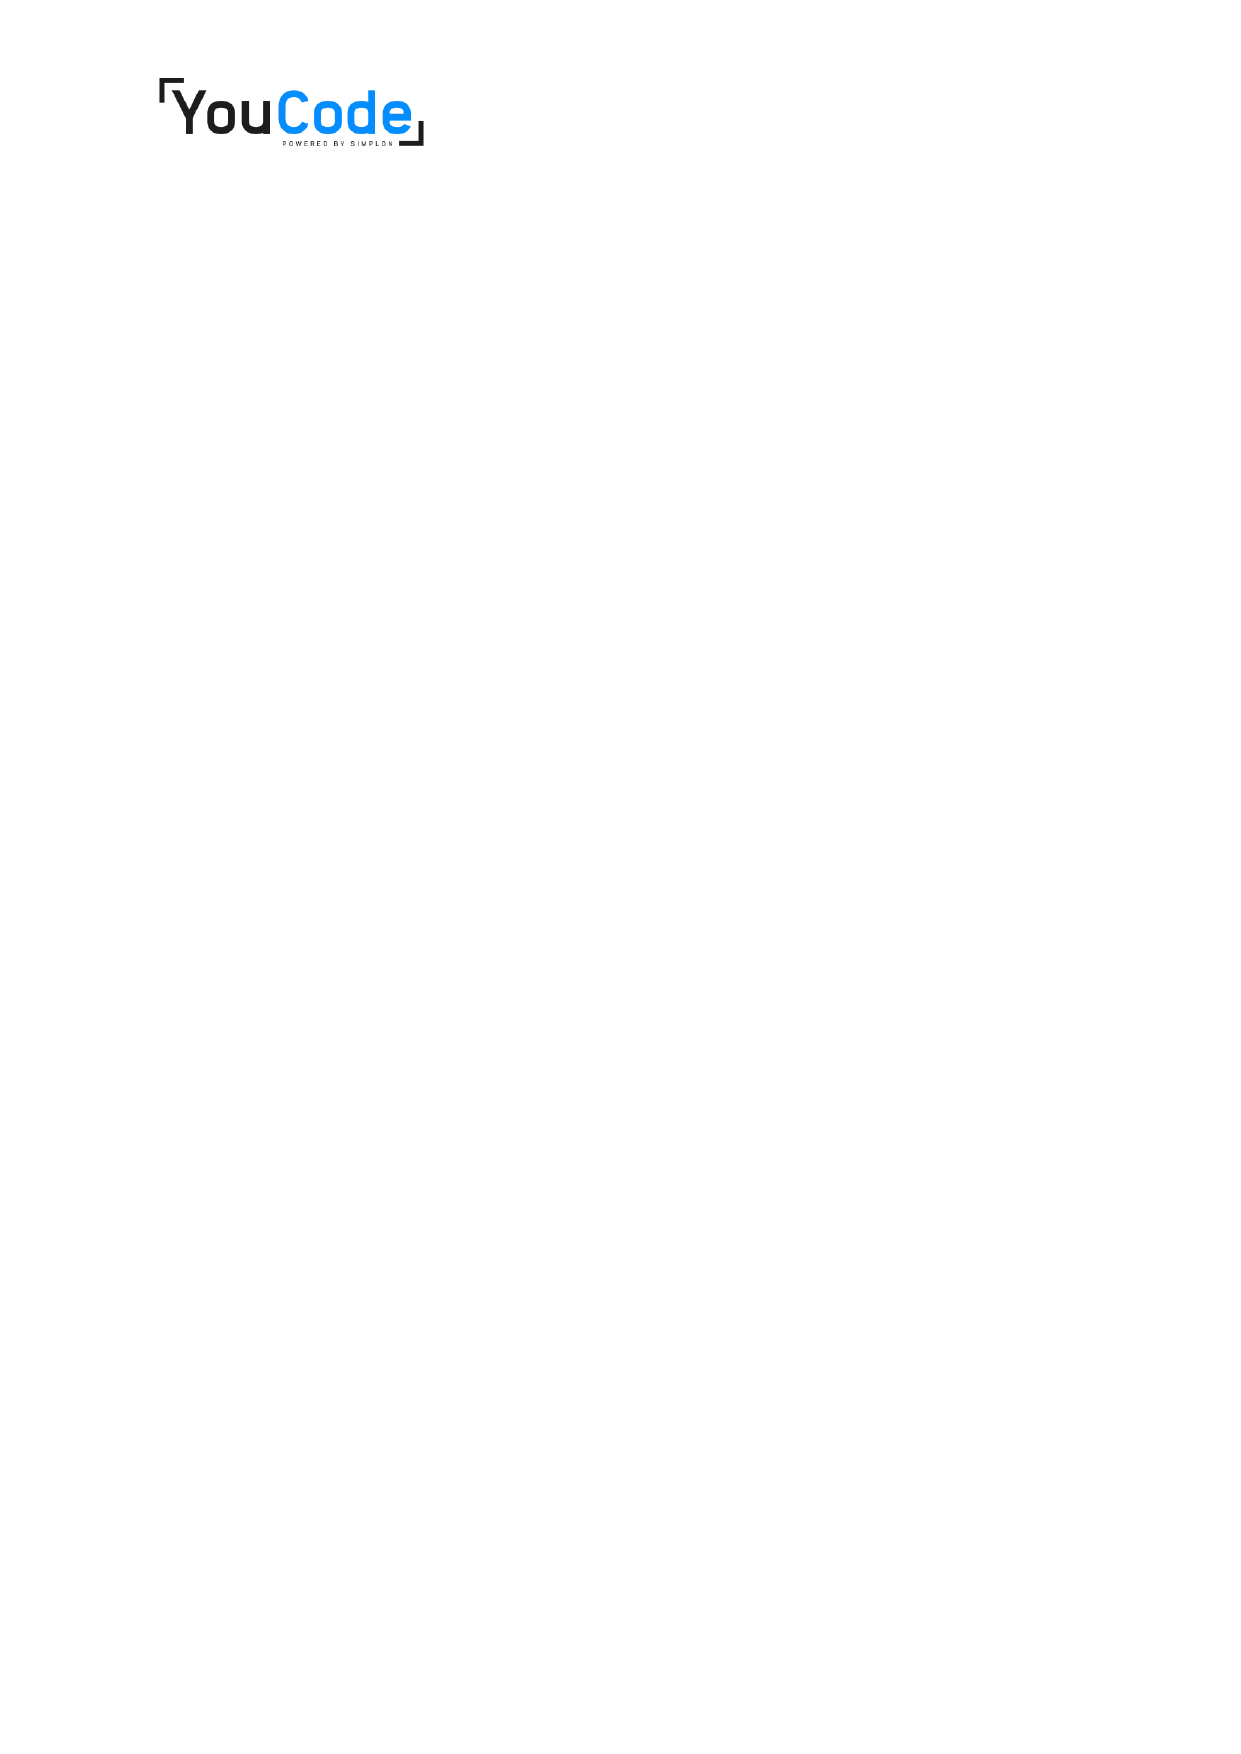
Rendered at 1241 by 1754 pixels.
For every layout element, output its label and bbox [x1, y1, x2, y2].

picture [150, 75, 433, 148]
